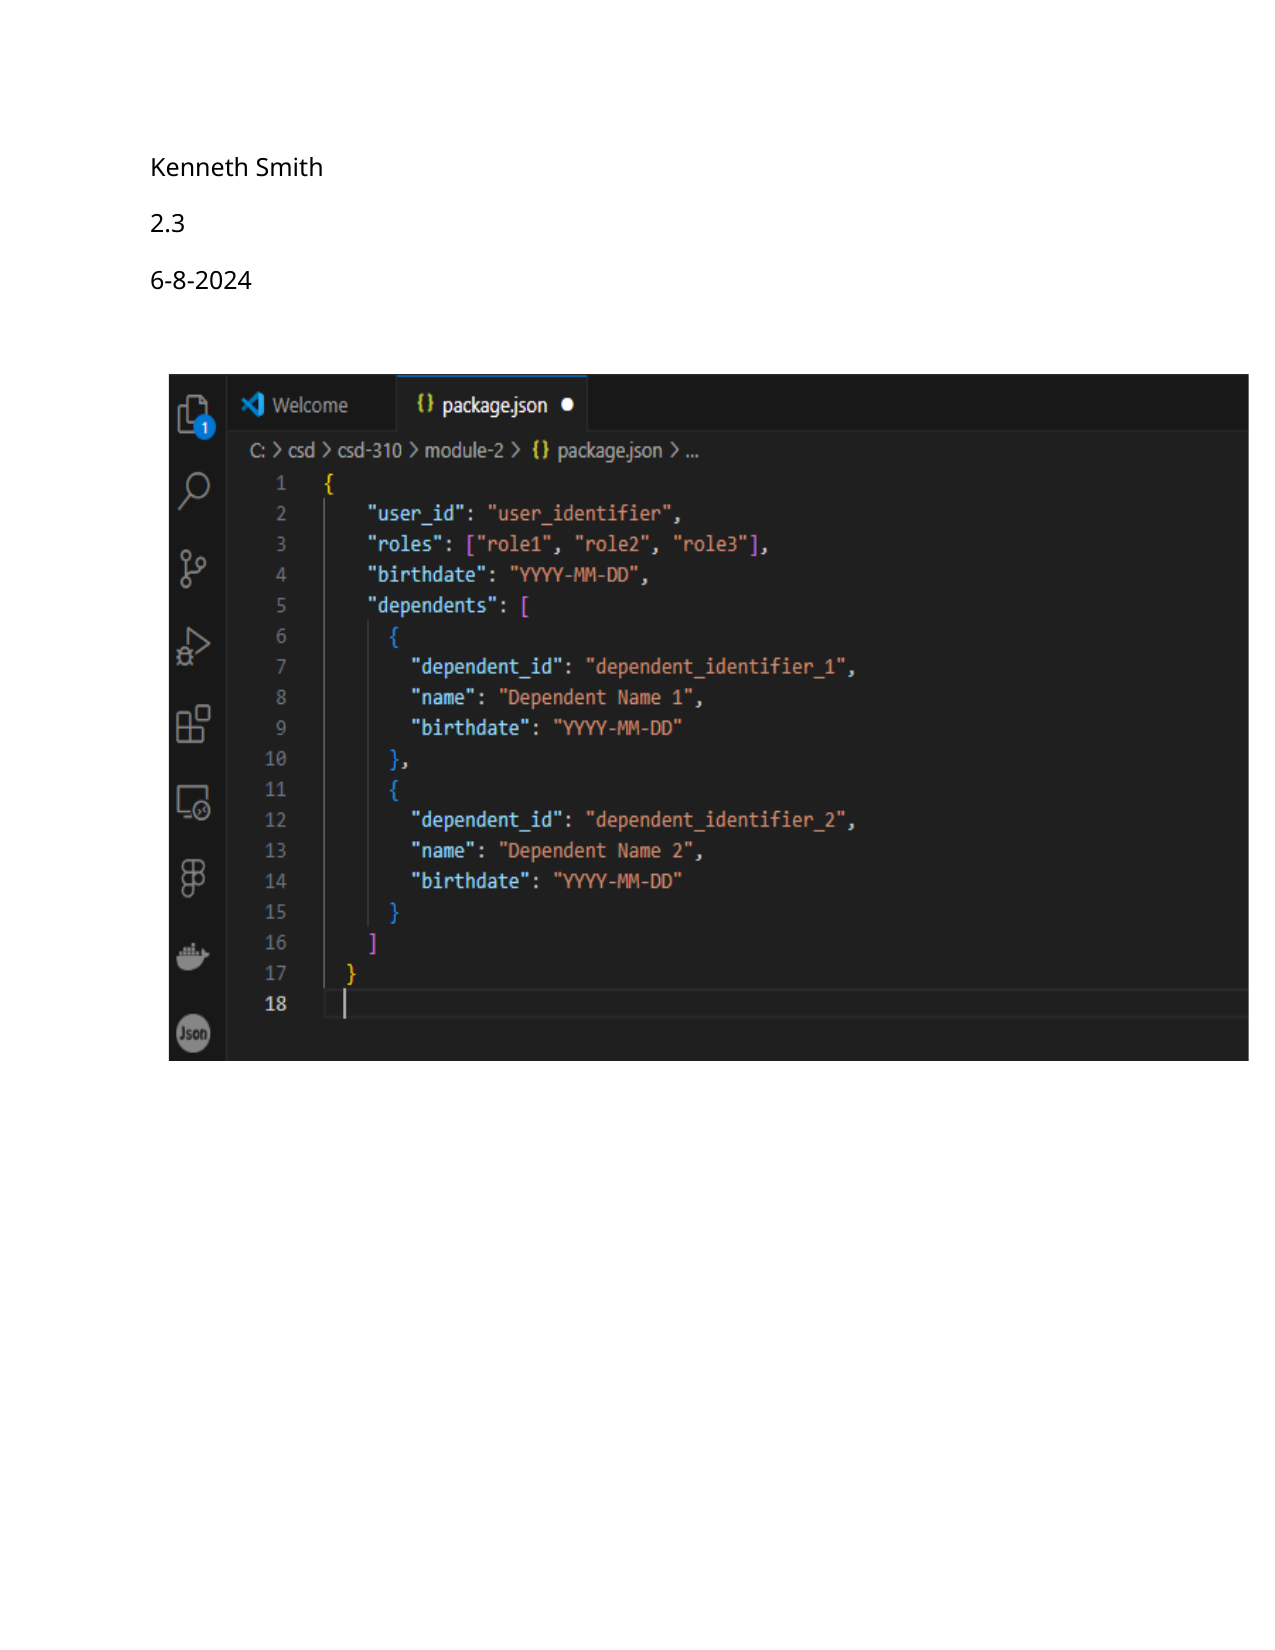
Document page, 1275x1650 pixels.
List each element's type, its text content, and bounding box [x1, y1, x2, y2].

text Kenneth Smith [150, 150, 1125, 184]
text 2.3 [150, 206, 1125, 240]
text 6-8-2024 [150, 262, 1125, 296]
